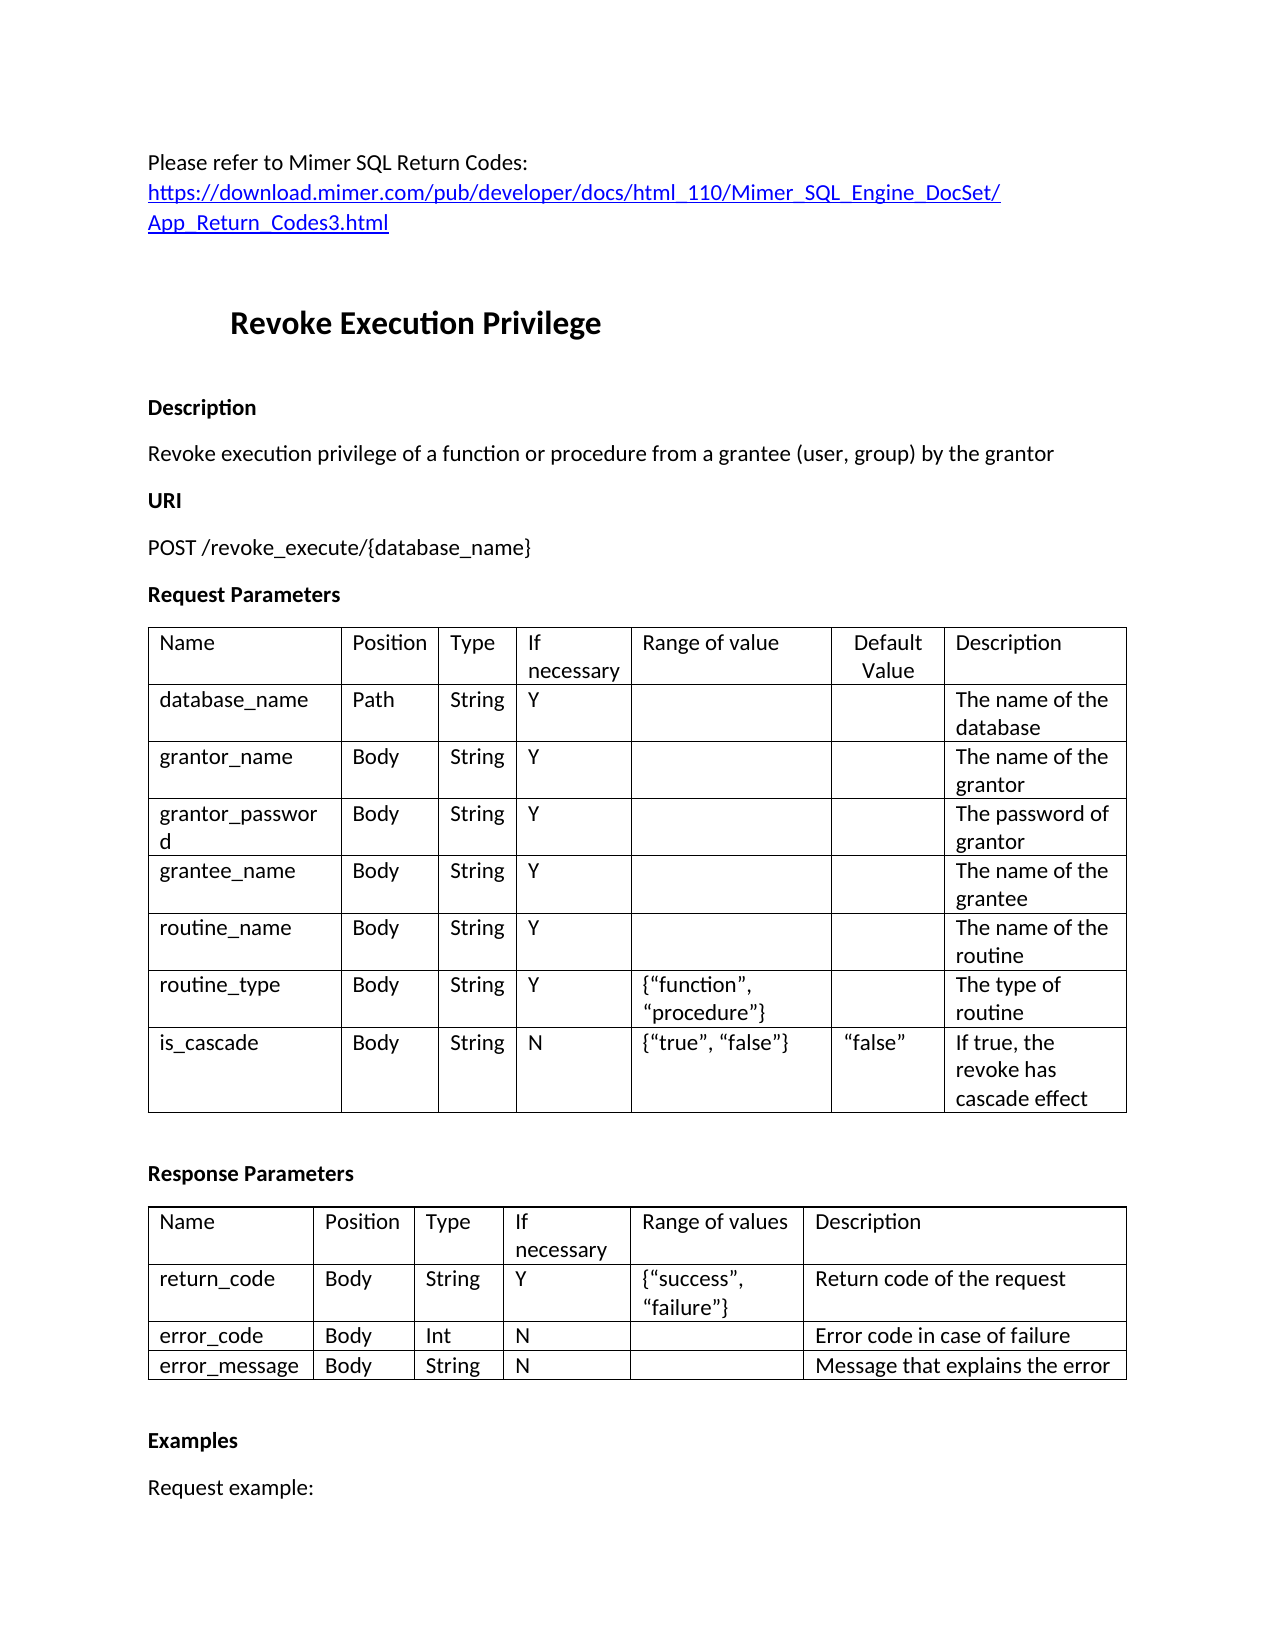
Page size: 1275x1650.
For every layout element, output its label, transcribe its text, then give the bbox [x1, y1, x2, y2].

table_cell Body [342, 1028, 438, 1112]
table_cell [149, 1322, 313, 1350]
table_header Name [149, 1208, 313, 1263]
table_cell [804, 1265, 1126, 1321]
table_cell String [439, 856, 516, 912]
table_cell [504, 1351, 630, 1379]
table_cell [832, 742, 944, 798]
table_cell The type of routine [945, 971, 1126, 1027]
table_cell grantor_password [149, 799, 341, 855]
table_header Position [342, 628, 438, 684]
table_cell The name of the routine [945, 914, 1126, 969]
table_cell database_name [149, 685, 341, 741]
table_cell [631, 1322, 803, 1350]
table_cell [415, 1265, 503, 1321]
table_cell Body [342, 971, 438, 1027]
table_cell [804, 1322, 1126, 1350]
table_cell Y [517, 685, 631, 741]
table_cell Body [342, 742, 438, 798]
table_cell The name of the database [945, 685, 1126, 741]
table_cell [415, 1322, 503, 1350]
table_cell Path [342, 685, 438, 741]
table_cell routine_type [149, 971, 341, 1027]
table_cell Body [342, 856, 438, 912]
table_cell String [439, 914, 516, 969]
table_cell Y [517, 742, 631, 798]
table_cell {“function”, “procedure”} [632, 971, 831, 1027]
table_cell “false” [832, 1028, 944, 1112]
table_cell String [439, 685, 516, 741]
table_header Type [415, 1208, 503, 1263]
table_cell grantee_name [149, 856, 341, 912]
table_cell The password of grantor [945, 799, 1126, 855]
text Revoke execution privilege of a function or procedure from a grantee (user, group) by the grantor [148, 439, 1127, 467]
table_cell [632, 914, 831, 969]
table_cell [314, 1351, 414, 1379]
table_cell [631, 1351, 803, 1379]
table_header Default Value [832, 628, 944, 684]
table_cell Y [517, 856, 631, 912]
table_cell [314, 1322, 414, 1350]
table_cell {“true”, “false”} [632, 1028, 831, 1112]
table_header If necessary [517, 628, 631, 684]
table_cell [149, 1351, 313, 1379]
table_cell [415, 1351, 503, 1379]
table_cell [832, 799, 944, 855]
table_cell The name of the grantee [945, 856, 1126, 912]
table_cell [832, 914, 944, 969]
table_header Range of value [632, 628, 831, 684]
text Request example: [148, 1473, 1127, 1502]
table_header Type [439, 628, 516, 684]
table_cell Body [342, 799, 438, 855]
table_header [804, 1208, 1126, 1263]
table_cell routine_name [149, 914, 341, 969]
table_cell Y [517, 914, 631, 969]
table_cell Y [517, 971, 631, 1027]
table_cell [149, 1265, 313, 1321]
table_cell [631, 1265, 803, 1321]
table_header Description [945, 628, 1126, 684]
table_cell N [517, 1028, 631, 1112]
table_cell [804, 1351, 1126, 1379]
table_cell String [439, 799, 516, 855]
table_cell String [439, 1028, 516, 1112]
text Please refer to Mimer SQL Return Codes: https://download.mimer.com/pub/developer/docs/html_110/Mimer_SQL_Engine_DocSet/App_Return_Codes3.html [148, 148, 1127, 236]
table_cell [632, 742, 831, 798]
table_cell String [439, 971, 516, 1027]
text Description [148, 393, 1127, 421]
text Examples [148, 1427, 1127, 1455]
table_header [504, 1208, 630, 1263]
table_cell [632, 856, 831, 912]
table_cell [832, 685, 944, 741]
table_cell is_cascade [149, 1028, 341, 1112]
table_cell The name of the grantor [945, 742, 1126, 798]
table_cell [832, 856, 944, 912]
table_cell [632, 685, 831, 741]
text Request Parameters [148, 580, 1127, 608]
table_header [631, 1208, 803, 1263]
text URI [148, 486, 1127, 514]
table_header Position [314, 1208, 414, 1263]
table_cell If true, the revoke has cascade effect [945, 1028, 1126, 1112]
table_cell [632, 799, 831, 855]
subtitle Revoke Execution Privilege [230, 302, 1127, 342]
table_cell String [439, 742, 516, 798]
table_cell grantor_name [149, 742, 341, 798]
table_cell Body [342, 914, 438, 969]
text POST /revoke_execute/{database_name} [148, 533, 1127, 561]
table_cell Y [517, 799, 631, 855]
text Response Parameters [148, 1159, 1127, 1188]
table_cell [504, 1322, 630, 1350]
table_header Name [149, 628, 341, 684]
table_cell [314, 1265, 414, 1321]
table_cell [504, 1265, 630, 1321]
table_cell [832, 971, 944, 1027]
